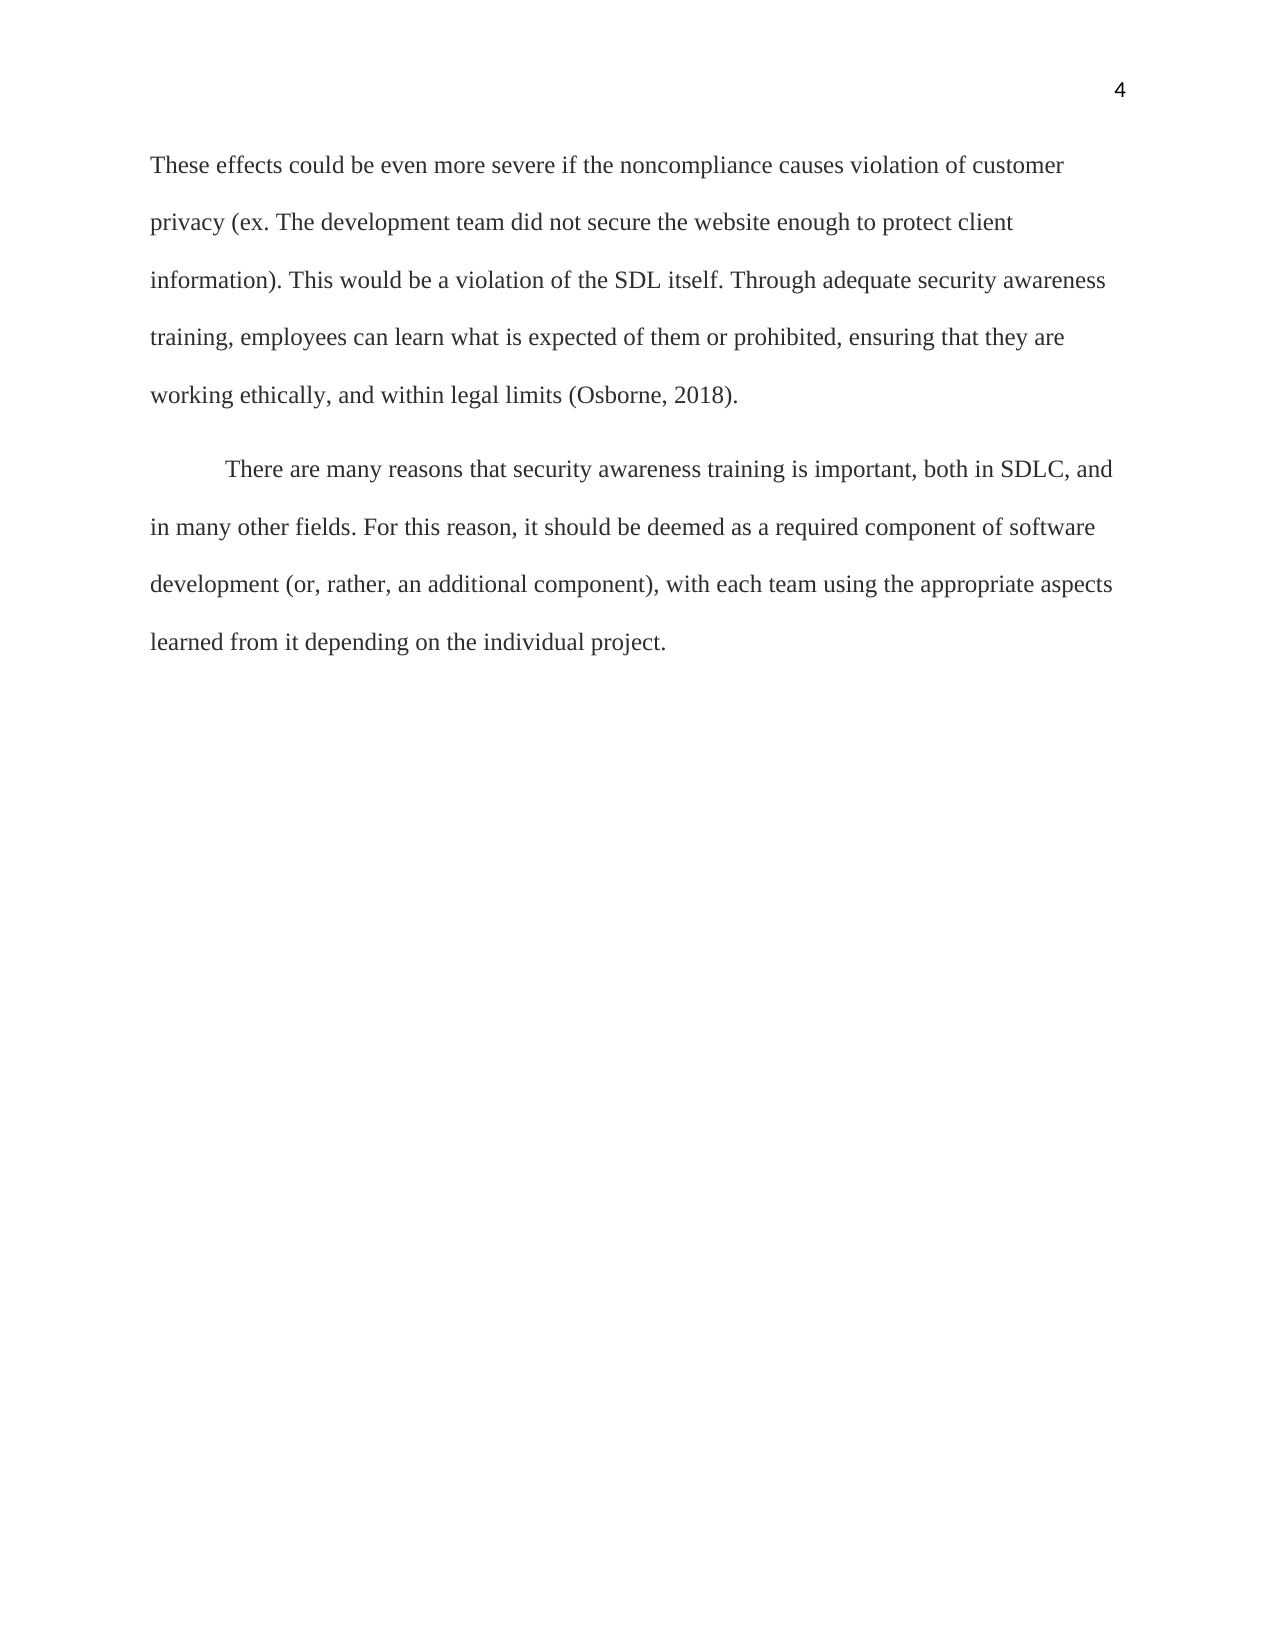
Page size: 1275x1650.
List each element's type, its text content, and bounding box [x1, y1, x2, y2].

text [150, 150, 1125, 409]
text There are many reasons that security awareness training is important, both in SDLC, and in many other fields. For this reason, it should be deemed as a required component of software development (or, rather, an additional component), with each team using the appropriate aspects learned from it depending on the individual project. [150, 454, 1125, 655]
